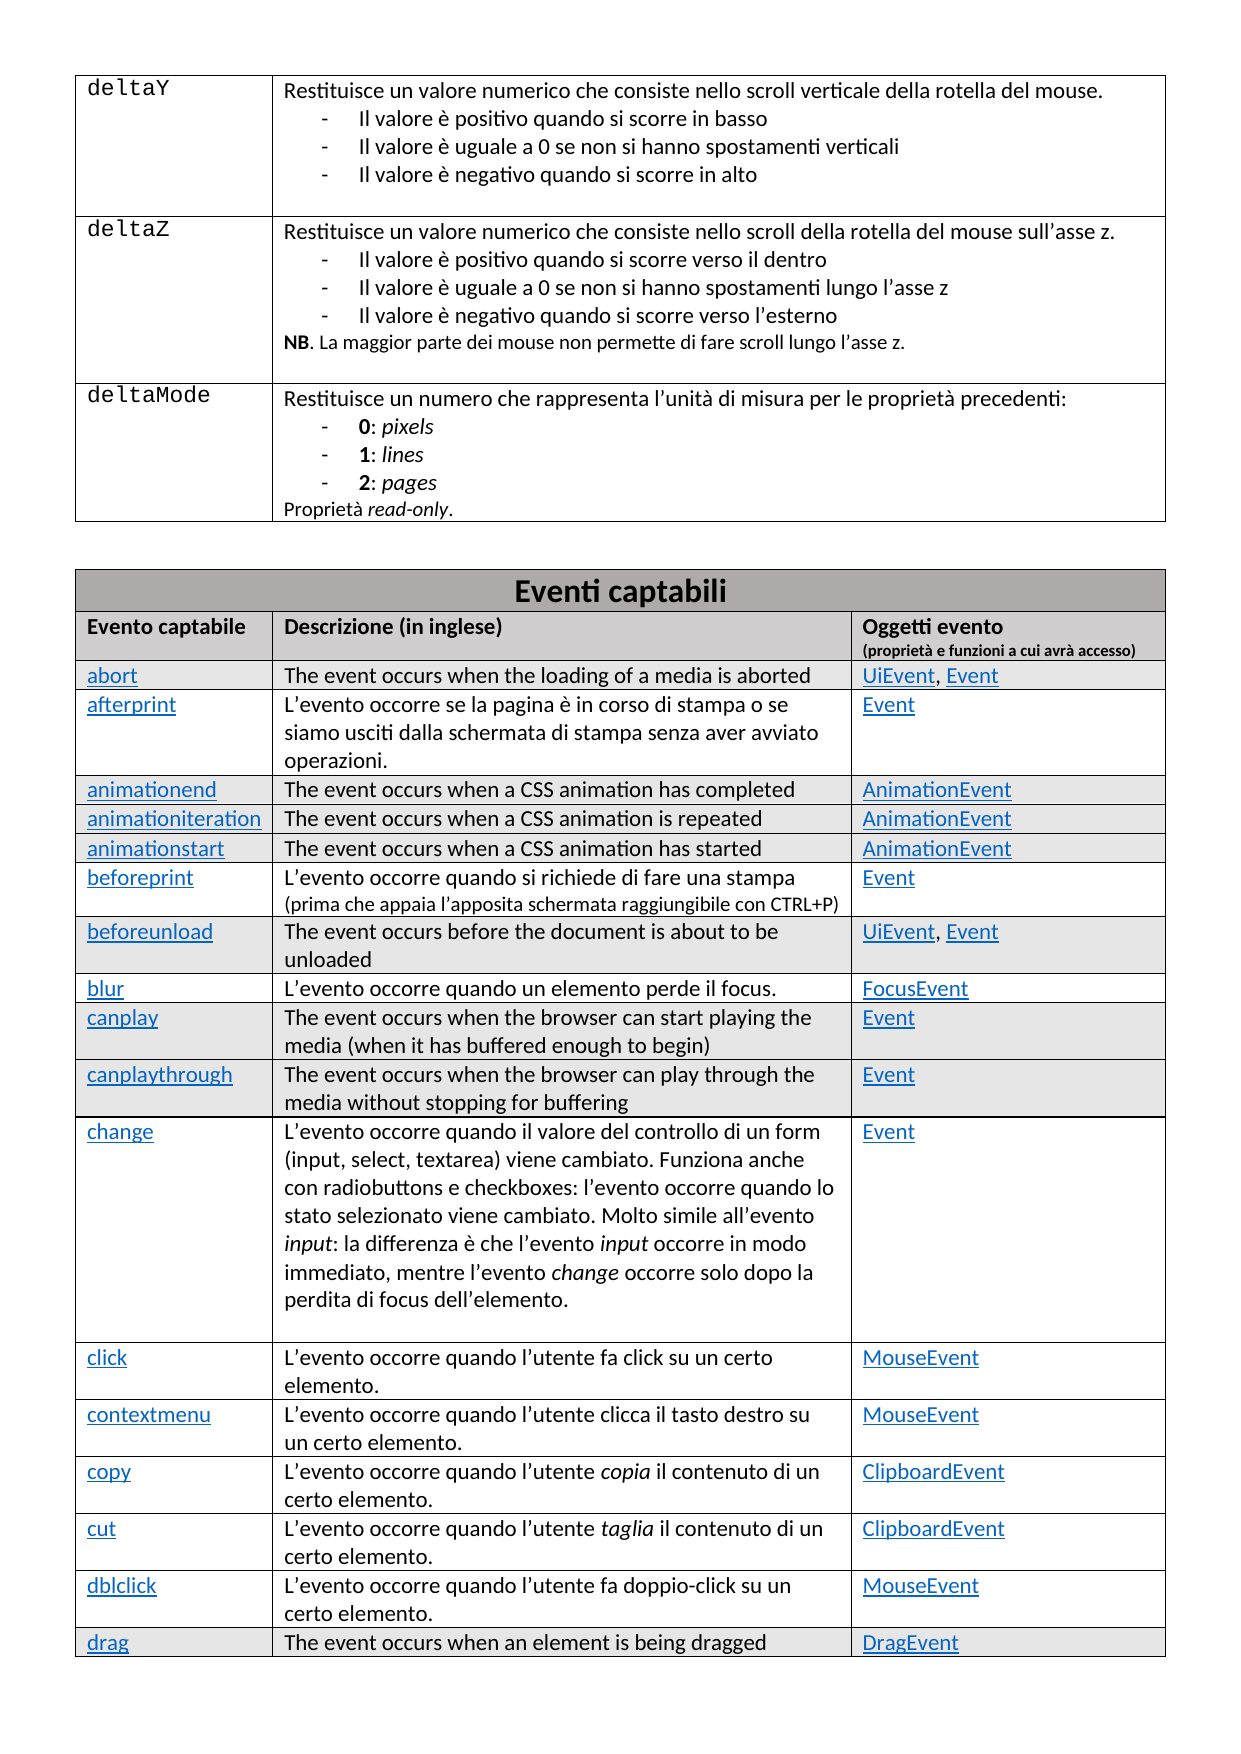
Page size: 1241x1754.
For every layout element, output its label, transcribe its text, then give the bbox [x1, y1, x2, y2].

table_cell Event [852, 1060, 1165, 1116]
table_cell animationend [76, 776, 272, 803]
table_cell UiEvent, Event [852, 661, 1165, 689]
table_cell L’evento occorre quando l’utente fa click su un certo elemento. [273, 1343, 851, 1399]
table_cell The event occurs when a CSS animation has completed [273, 776, 851, 803]
table_cell Event [852, 863, 1165, 916]
table_cell Evento captabile [76, 612, 272, 660]
table_cell The event occurs when the browser can play through the media without stopping for buffering [273, 1060, 851, 1116]
table_cell MouseEvent [852, 1400, 1165, 1456]
table_cell The event occurs when the loading of a media is aborted [273, 661, 851, 689]
table_cell change [76, 1118, 272, 1342]
table_cell dblclick [76, 1571, 272, 1627]
table_cell The event occurs before the document is about to be unloaded [273, 917, 851, 973]
table_cell L’evento occorre quando l’utente taglia il contenuto di un certo elemento. [273, 1514, 851, 1570]
table_cell Restituisce un numero che rappresenta l’unità di misura per le proprietà precedenti: 0: pixels 1: lines 2: pages Proprietà read-only. [273, 384, 1165, 521]
table_cell animationstart [76, 834, 272, 862]
table_cell Restituisce un valore numerico che consiste nello scroll verticale della rotella del mouse. Il valore è positivo quando si scorre in basso Il valore è uguale a 0 se non si hanno spostamenti verticali Il valore è negativo quando si scorre in alto [273, 76, 1165, 216]
table_cell L’evento occorre quando l’utente copia il contenuto di un certo elemento. [273, 1457, 851, 1513]
table_cell Restituisce un valore numerico che consiste nello scroll della rotella del mouse sull’asse z. Il valore è positivo quando si scorre verso il dentro Il valore è uguale a 0 se non si hanno spostamenti lungo l’asse z Il valore è negativo quando si scorre verso l’esterno NB. La maggior parte dei mouse non permette di fare scroll lungo l’asse z. [273, 217, 1165, 383]
table_cell Event [852, 1003, 1165, 1059]
table_cell UiEvent, Event [852, 917, 1165, 973]
table_cell AnimationEvent [852, 776, 1165, 803]
table_cell click [76, 1343, 272, 1399]
table_cell The event occurs when a CSS animation is repeated [273, 805, 851, 833]
table_cell deltaZ [76, 217, 272, 383]
table_cell Event [852, 690, 1165, 774]
table_cell The event occurs when an element is being dragged [273, 1628, 851, 1656]
table_cell ClipboardEvent [852, 1514, 1165, 1570]
table_cell L’evento occorre quando il valore del controllo di un form (input, select, textarea) viene cambiato. Funziona anche con radiobuttons e checkboxes: l’evento occorre quando lo stato selezionato viene cambiato. Molto simile all’evento input: la differenza è che l’evento input occorre in modo immediato, mentre l’evento change occorre solo dopo la perdita di focus dell’elemento. [273, 1118, 851, 1342]
table_cell MouseEvent [852, 1343, 1165, 1399]
table_cell beforeunload [76, 917, 272, 973]
table_cell L’evento occorre quando un elemento perde il focus. [273, 974, 851, 1002]
table_cell deltaMode [76, 384, 272, 521]
table_cell The event occurs when the browser can start playing the media (when it has buffered enough to begin) [273, 1003, 851, 1059]
table_cell abort [76, 661, 272, 689]
table_cell animationiteration [76, 805, 272, 833]
table_cell L’evento occorre se la pagina è in corso di stampa o se siamo usciti dalla schermata di stampa senza aver avviato operazioni. [273, 690, 851, 774]
table_cell The event occurs when a CSS animation has started [273, 834, 851, 862]
table_cell L’evento occorre quando l’utente clicca il tasto destro su un certo elemento. [273, 1400, 851, 1456]
table_cell blur [76, 974, 272, 1002]
table_cell FocusEvent [852, 974, 1165, 1002]
table_cell Event [852, 1118, 1165, 1342]
table_cell ClipboardEvent [852, 1457, 1165, 1513]
table_cell Descrizione (in inglese) [273, 612, 851, 660]
table_cell cut [76, 1514, 272, 1570]
table_cell deltaY [76, 76, 272, 216]
table_cell AnimationEvent [852, 834, 1165, 862]
table_cell L’evento occorre quando l’utente fa doppio-click su un certo elemento. [273, 1571, 851, 1627]
table_cell Oggetti evento (proprietà e funzioni a cui avrà accesso) [852, 612, 1165, 660]
table_cell DragEvent [852, 1628, 1165, 1656]
table_cell canplay [76, 1003, 272, 1059]
table_cell AnimationEvent [852, 805, 1165, 833]
table_cell canplaythrough [76, 1060, 272, 1116]
table_cell contextmenu [76, 1400, 272, 1456]
table_cell drag [76, 1628, 272, 1656]
table_header Eventi captabili [76, 570, 1165, 611]
table_cell MouseEvent [852, 1571, 1165, 1627]
table_cell copy [76, 1457, 272, 1513]
table_cell L’evento occorre quando si richiede di fare una stampa (prima che appaia l’apposita schermata raggiungibile con CTRL+P) [273, 863, 851, 916]
table_cell afterprint [76, 690, 272, 774]
table_cell beforeprint [76, 863, 272, 916]
